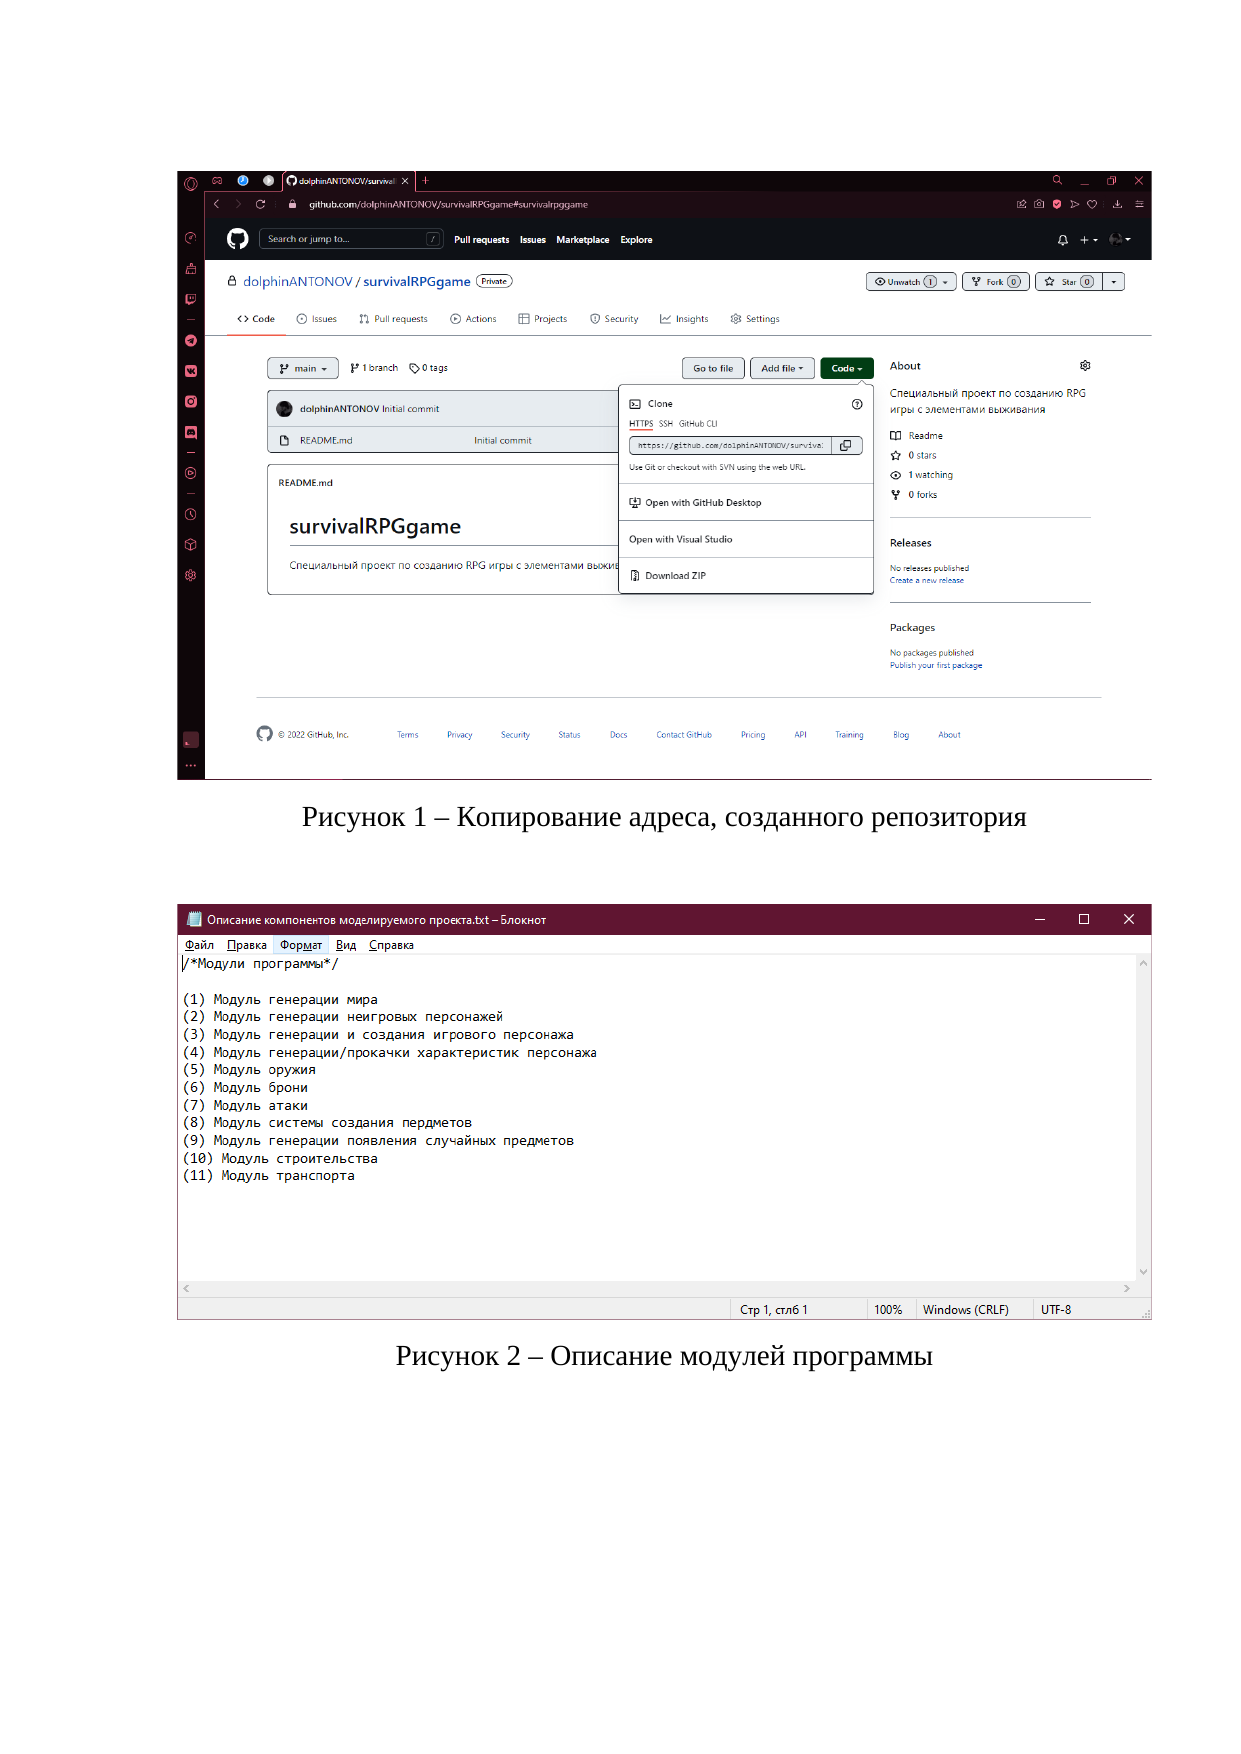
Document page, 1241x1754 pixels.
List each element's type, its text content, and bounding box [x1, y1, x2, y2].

text Рисунок 2 – Описание модулей программы [177, 1338, 1152, 1372]
picture [177, 171, 1152, 780]
picture [177, 904, 1152, 1320]
text Рисунок 1 – Копирование адреса, созданного репозитория [177, 799, 1152, 832]
